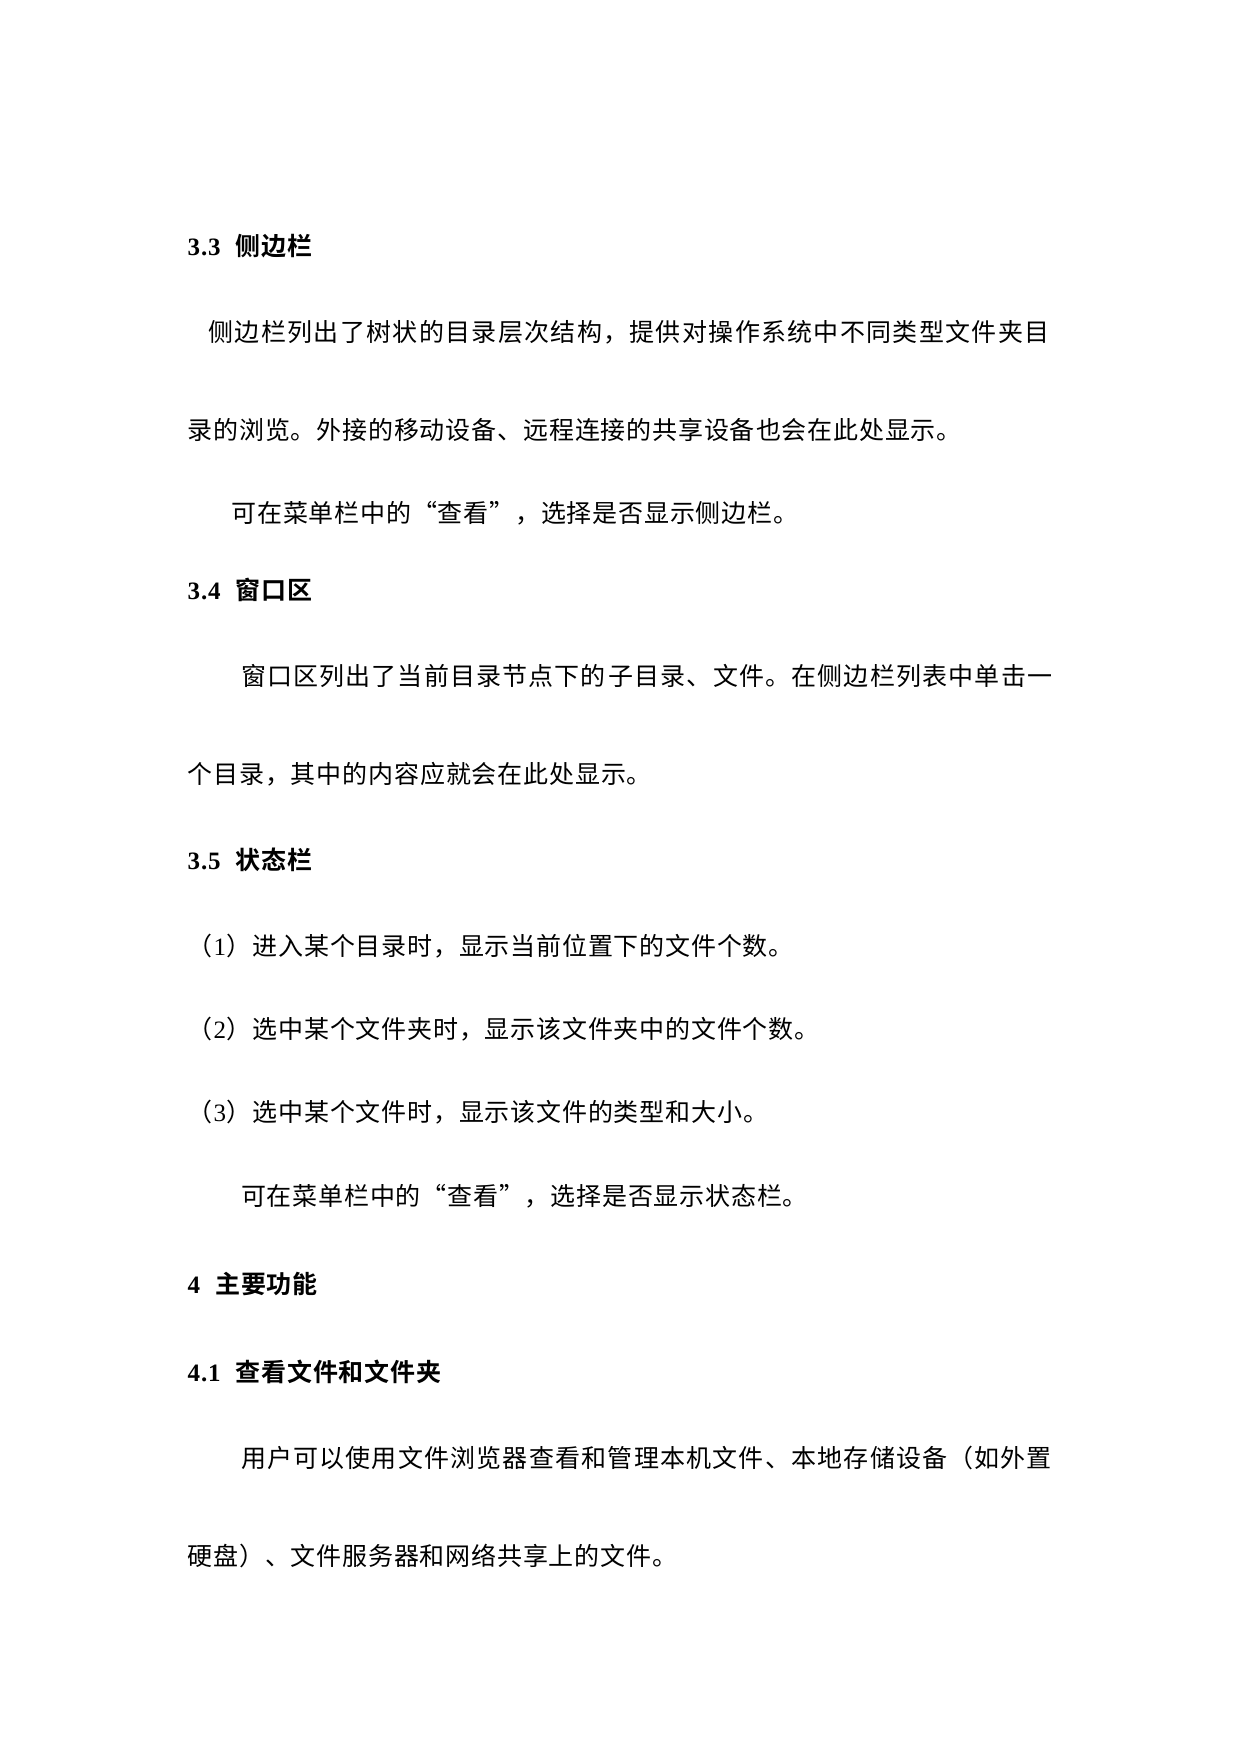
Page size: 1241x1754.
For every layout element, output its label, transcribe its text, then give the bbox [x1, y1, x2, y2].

text 可在菜单栏中的“查看”，选择是否显示侧边栏。 [187, 479, 1053, 544]
subtitle 主要功能 [187, 1250, 1053, 1315]
text 窗口区列出了当前目录节点下的子目录、文件。在侧边栏列表中单击一个目录，其中的内容应就会在此处显示。 [187, 642, 1053, 805]
list 进入某个目录时，显示当前位置下的文件个数。 [187, 912, 1053, 977]
subtitle 侧边栏 [187, 212, 1053, 277]
list 可在菜单栏中的“查看”，选择是否显示状态栏。 [187, 1162, 1053, 1227]
text 用户可以使用文件浏览器查看和管理本机文件、本地存储设备（如外置硬盘）、文件服务器和网络共享上的文件。 [187, 1424, 1053, 1587]
text 侧边栏列出了树状的目录层次结构，提供对操作系统中不同类型文件夹目录的浏览。外接的移动设备、远程连接的共享设备也会在此处显示。 [187, 298, 1053, 461]
subtitle 状态栏 [187, 826, 1053, 891]
subtitle 查看文件和文件夹 [187, 1338, 1053, 1403]
list 选中某个文件时，显示该文件的类型和大小。 [187, 1078, 1053, 1143]
subtitle 窗口区 [187, 556, 1053, 621]
list 选中某个文件夹时，显示该文件夹中的文件个数。 [187, 995, 1053, 1060]
